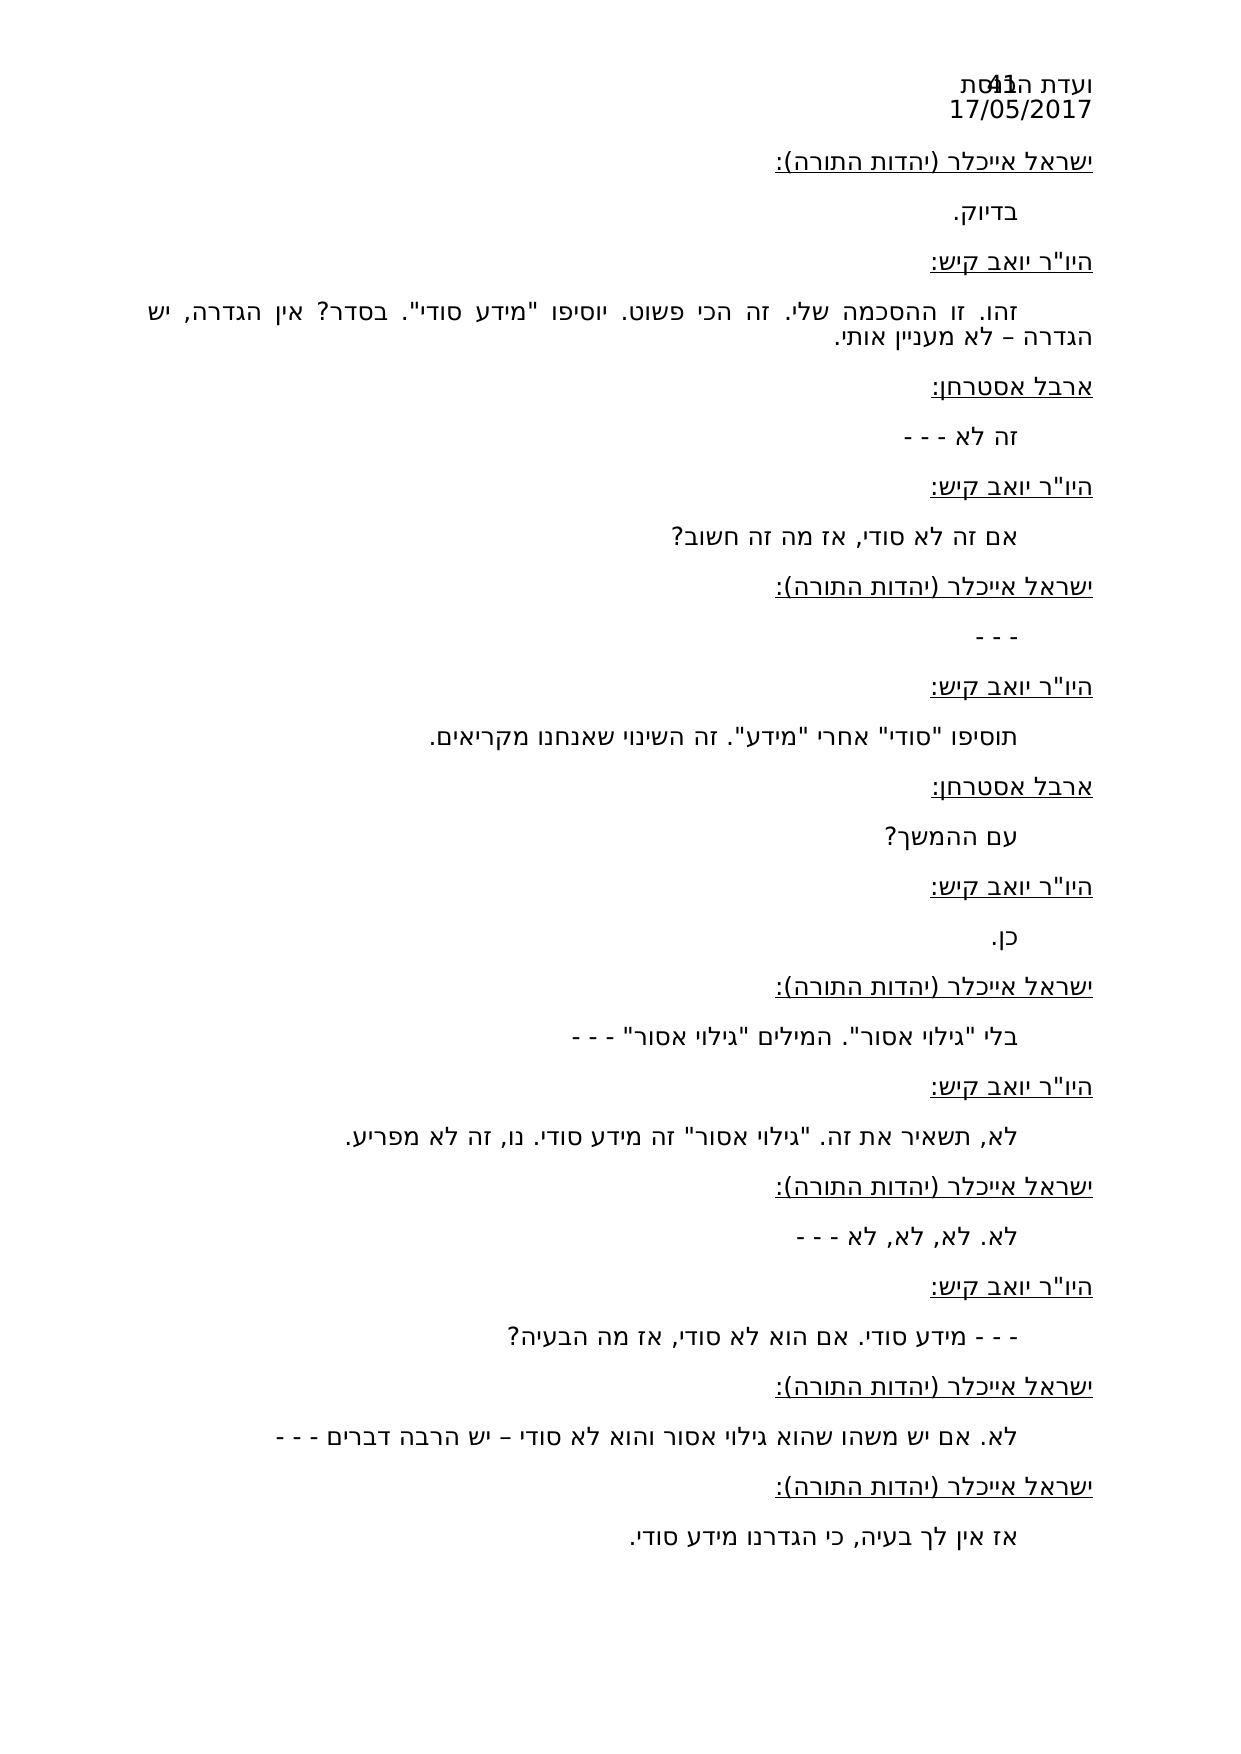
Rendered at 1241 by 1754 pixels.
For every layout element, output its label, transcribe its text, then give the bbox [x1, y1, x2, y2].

text ארבל אסטרחן: [147, 375, 1093, 400]
text לא. אם יש משהו שהוא גילוי אסור והוא לא סודי – יש הרבה דברים - - - [147, 1425, 1093, 1450]
text לא. לא, לא, לא - - - [147, 1225, 1093, 1250]
text ישראל אייכלר (יהדות התורה): [147, 150, 1093, 175]
text היו"ר יואב קיש: [147, 875, 1093, 900]
text היו"ר יואב קיש: [147, 250, 1093, 275]
text ישראל אייכלר (יהדות התורה): [147, 1375, 1093, 1400]
text ישראל אייכלר (יהדות התורה): [147, 1175, 1093, 1200]
text תוסיפו "סודי" אחרי "מידע". זה השינוי שאנחנו מקריאים. [147, 725, 1093, 750]
text היו"ר יואב קיש: [147, 1075, 1093, 1100]
text אז אין לך בעיה, כי הגדרנו מידע סודי. [147, 1525, 1093, 1550]
text עם ההמשך? [147, 825, 1093, 850]
text היו"ר יואב קיש: [147, 675, 1093, 700]
text - - - מידע סודי. אם הוא לא סודי, אז מה הבעיה? [147, 1325, 1093, 1350]
text זהו. זו ההסכמה שלי. זה הכי פשוט. יוסיפו "מידע סודי". בסדר? אין הגדרה, יש הגדרה – לא מעניין אותי. [147, 300, 1093, 350]
text בדיוק. [147, 200, 1093, 225]
text לא, תשאיר את זה. "גילוי אסור" זה מידע סודי. נו, זה לא מפריע. [147, 1125, 1093, 1150]
text אם זה לא סודי, אז מה זה חשוב? [147, 525, 1093, 550]
text כן. [147, 925, 1093, 950]
text - - - [147, 625, 1093, 650]
text ארבל אסטרחן: [147, 775, 1093, 800]
text ישראל אייכלר (יהדות התורה): [147, 575, 1093, 600]
text ישראל אייכלר (יהדות התורה): [147, 975, 1093, 1000]
text בלי "גילוי אסור". המילים "גילוי אסור" - - - [147, 1025, 1093, 1050]
text היו"ר יואב קיש: [147, 475, 1093, 500]
text היו"ר יואב קיש: [147, 1275, 1093, 1300]
text זה לא - - - [147, 425, 1093, 450]
text ישראל אייכלר (יהדות התורה): [147, 1475, 1093, 1500]
